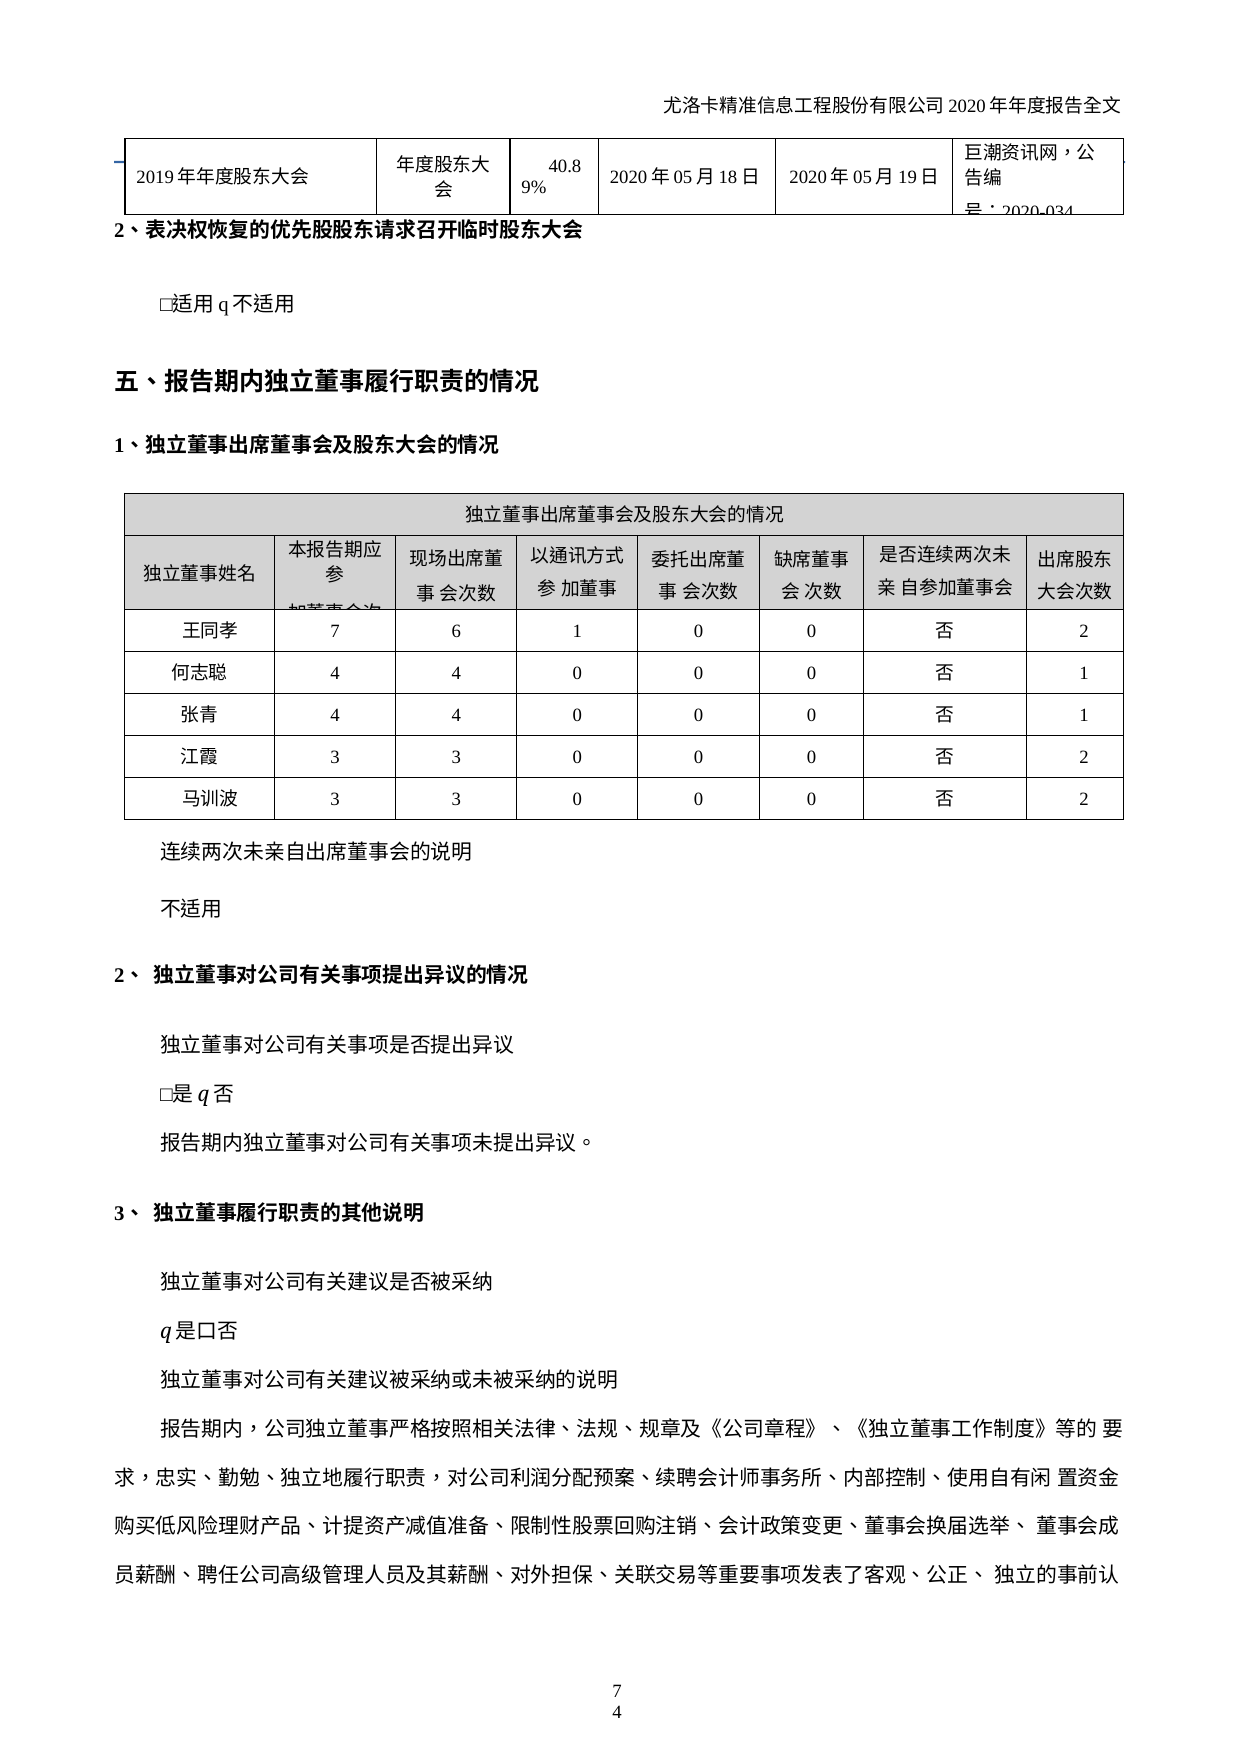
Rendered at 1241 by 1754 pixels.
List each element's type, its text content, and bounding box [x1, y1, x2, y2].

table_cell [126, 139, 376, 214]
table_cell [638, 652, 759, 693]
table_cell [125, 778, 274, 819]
text 独立董事对公司有关建议是否被采纳 [114, 1251, 1134, 1299]
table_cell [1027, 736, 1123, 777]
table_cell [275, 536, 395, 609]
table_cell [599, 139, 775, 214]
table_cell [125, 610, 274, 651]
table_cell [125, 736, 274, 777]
text 独立董事对公司有关事项是否提出异议 [114, 1013, 1134, 1062]
text 连续两次未亲自出席董事会的说明 [114, 837, 1134, 865]
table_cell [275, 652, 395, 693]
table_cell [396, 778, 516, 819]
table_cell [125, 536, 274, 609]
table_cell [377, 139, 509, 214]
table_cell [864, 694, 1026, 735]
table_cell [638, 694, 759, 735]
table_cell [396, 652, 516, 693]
text 3、 独立董事履行职责的其他说明 [114, 1181, 1134, 1230]
text 1、独立董事出席董事会及股东大会的情况 [114, 431, 1134, 459]
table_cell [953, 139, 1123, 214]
text 2、表决权恢复的优先股股东请求召开临时股东大会 [114, 215, 1134, 243]
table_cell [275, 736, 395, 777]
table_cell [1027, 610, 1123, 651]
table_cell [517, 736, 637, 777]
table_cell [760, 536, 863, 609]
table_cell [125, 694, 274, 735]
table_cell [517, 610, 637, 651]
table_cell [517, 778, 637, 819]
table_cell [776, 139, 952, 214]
text □是q否 [114, 1062, 1134, 1111]
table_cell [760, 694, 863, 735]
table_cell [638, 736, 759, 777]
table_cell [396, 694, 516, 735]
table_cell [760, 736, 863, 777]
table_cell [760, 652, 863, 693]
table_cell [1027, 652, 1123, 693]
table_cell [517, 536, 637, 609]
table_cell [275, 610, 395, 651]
text 五、报告期内独立董事履行职责的情况 [114, 363, 1134, 397]
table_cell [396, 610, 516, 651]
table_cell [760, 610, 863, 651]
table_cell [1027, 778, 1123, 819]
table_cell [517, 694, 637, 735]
text q是口否 [114, 1299, 1134, 1348]
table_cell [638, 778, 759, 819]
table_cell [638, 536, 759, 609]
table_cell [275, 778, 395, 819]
text 不适用 [114, 894, 1134, 923]
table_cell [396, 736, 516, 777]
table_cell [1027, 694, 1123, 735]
text 2、 独立董事对公司有关事项提出异议的情况 [114, 944, 1134, 993]
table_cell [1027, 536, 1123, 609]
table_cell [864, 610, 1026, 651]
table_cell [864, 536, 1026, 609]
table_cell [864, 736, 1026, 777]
text □适用q不适用 [114, 289, 1134, 317]
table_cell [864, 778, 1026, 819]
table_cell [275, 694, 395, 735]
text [114, 1397, 1134, 1593]
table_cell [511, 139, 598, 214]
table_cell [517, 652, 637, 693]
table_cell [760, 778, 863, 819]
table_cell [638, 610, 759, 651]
text 独立董事对公司有关建议被采纳或未被采纳的说明 [114, 1348, 1134, 1397]
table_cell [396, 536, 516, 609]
text 报告期内独立董事对公司有关事项未提出异议。 [114, 1111, 1134, 1160]
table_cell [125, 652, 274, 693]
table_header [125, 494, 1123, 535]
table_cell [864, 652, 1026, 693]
